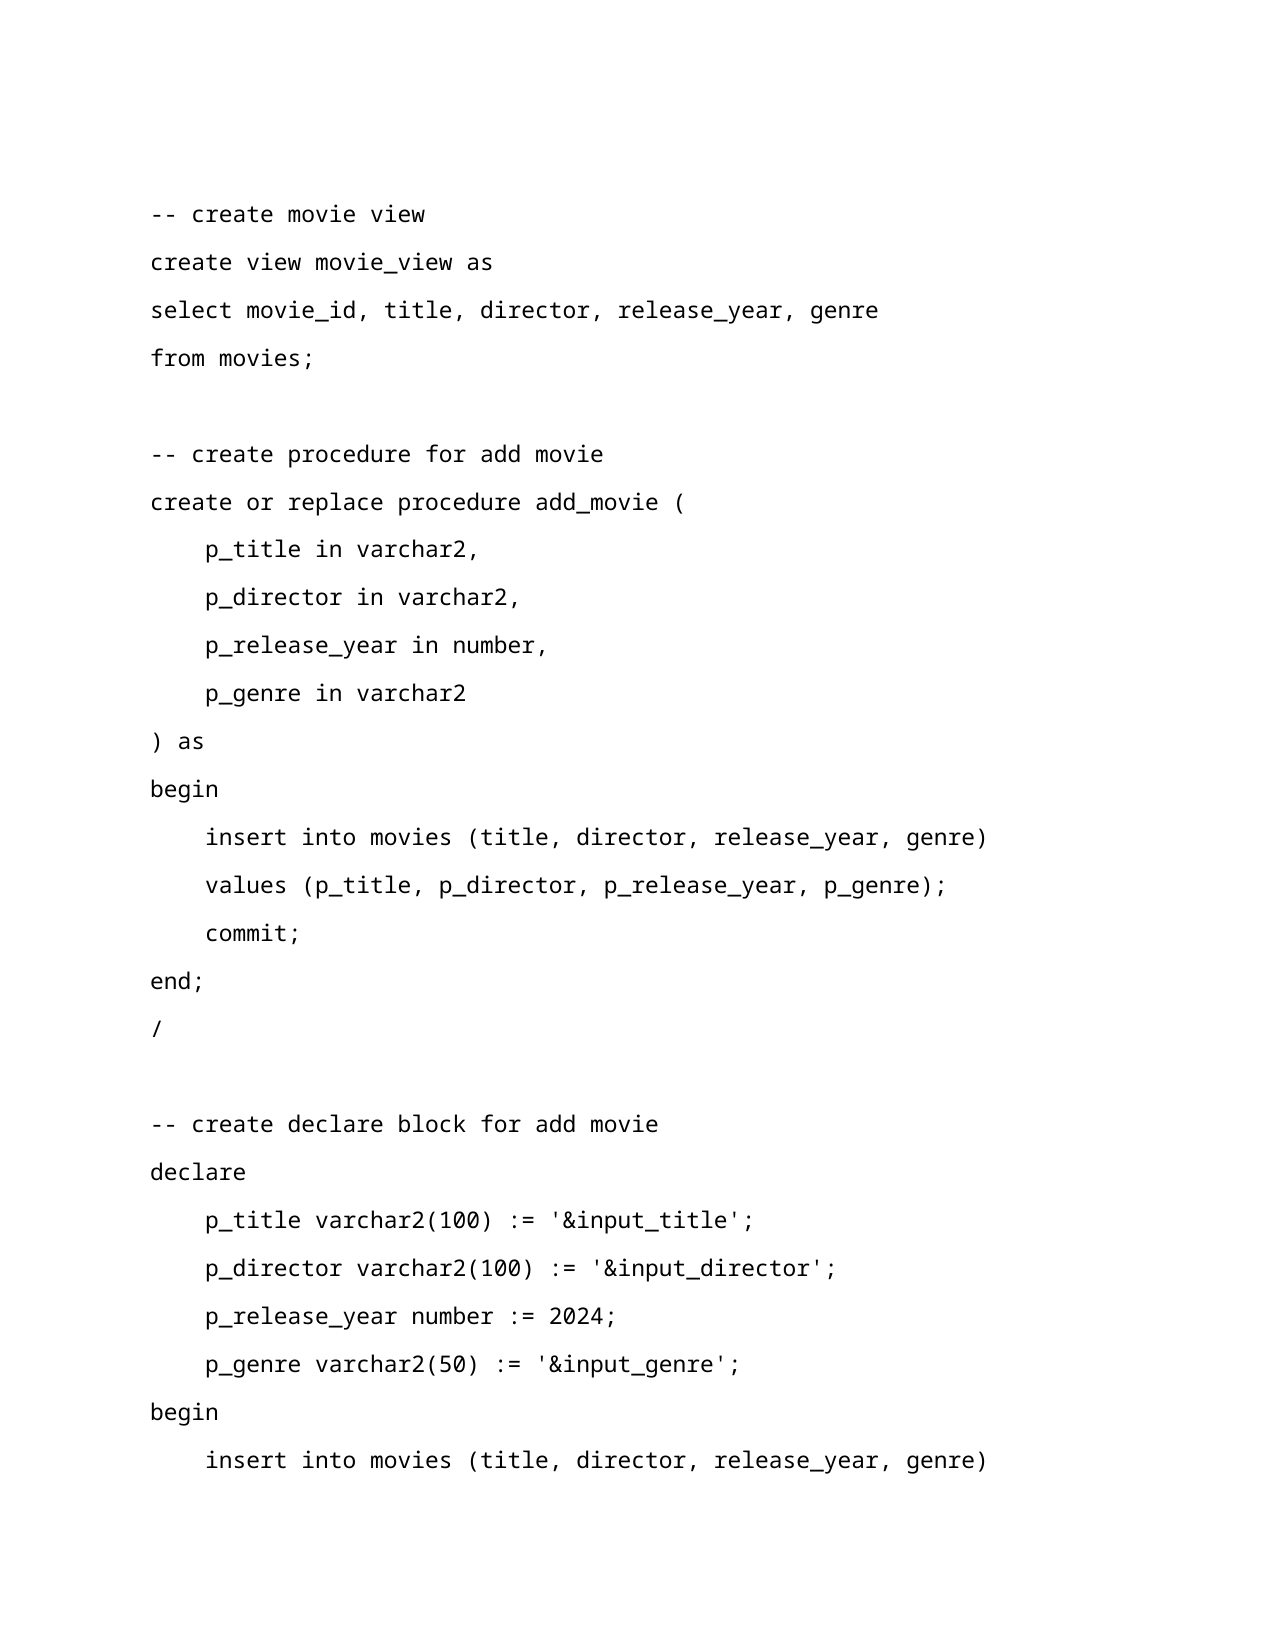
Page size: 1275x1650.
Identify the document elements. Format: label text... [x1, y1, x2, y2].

text ) as [150, 725, 1125, 756]
text p_title varchar2(100) := '&input_title'; [150, 1204, 1125, 1235]
text end; [150, 964, 1125, 996]
text insert into movies (title, director, release_year, genre) [150, 1444, 1125, 1475]
text -- create procedure for add movie [150, 437, 1125, 469]
text p_director varchar2(100) := '&input_director'; [150, 1252, 1125, 1283]
text from movies; [150, 342, 1125, 373]
text p_director in varchar2, [150, 581, 1125, 612]
text select movie_id, title, director, release_year, genre [150, 294, 1125, 325]
text create view movie_view as [150, 246, 1125, 277]
text create or replace procedure add_movie ( [150, 485, 1125, 517]
text -- create movie view [150, 198, 1125, 229]
text p_genre varchar2(50) := '&input_genre'; [150, 1348, 1125, 1379]
text p_release_year in number, [150, 629, 1125, 660]
text insert into movies (title, director, release_year, genre) [150, 821, 1125, 852]
text / [150, 1012, 1125, 1044]
text begin [150, 773, 1125, 804]
text commit; [150, 917, 1125, 948]
text p_genre in varchar2 [150, 677, 1125, 708]
text begin [150, 1396, 1125, 1427]
text declare [150, 1156, 1125, 1187]
text -- create declare block for add movie [150, 1108, 1125, 1139]
text p_title in varchar2, [150, 533, 1125, 564]
text values (p_title, p_director, p_release_year, p_genre); [150, 869, 1125, 900]
text p_release_year number := 2024; [150, 1300, 1125, 1331]
